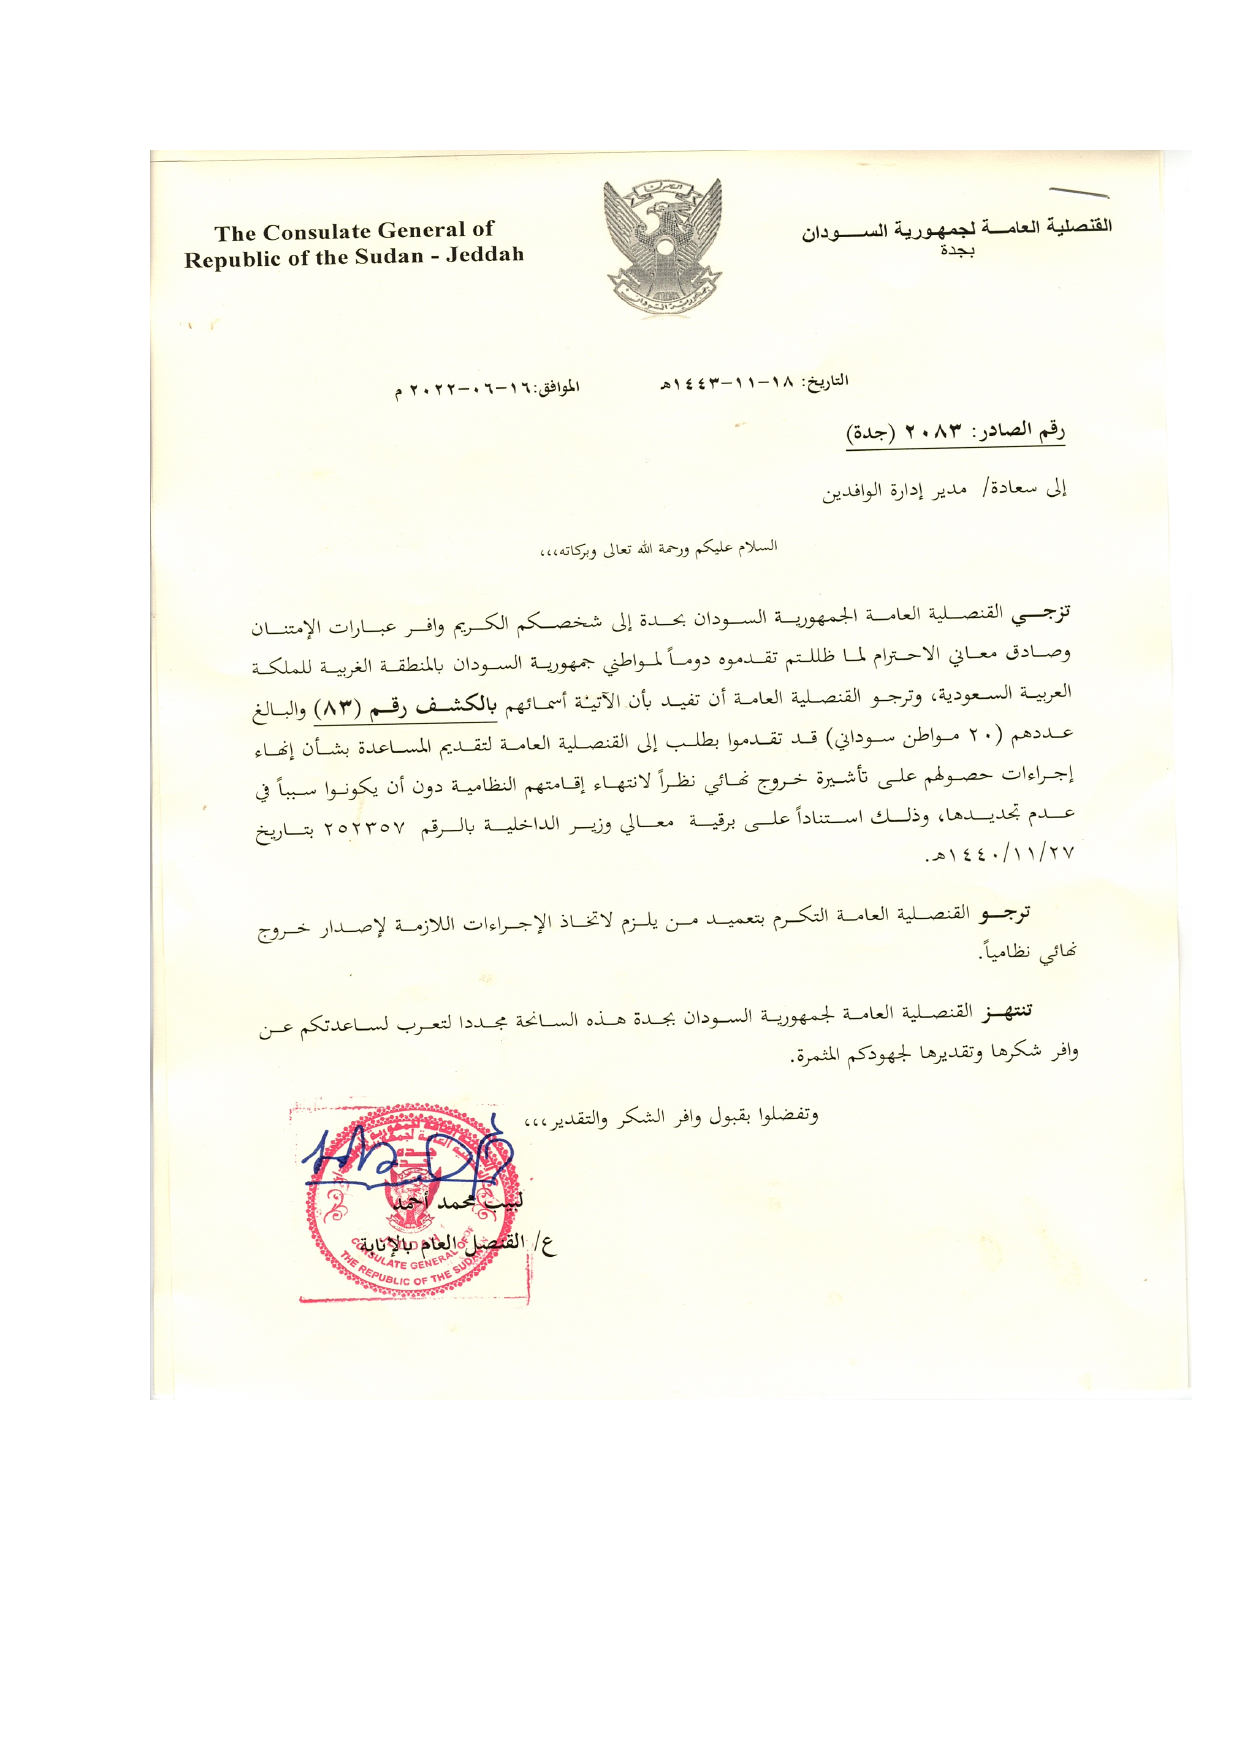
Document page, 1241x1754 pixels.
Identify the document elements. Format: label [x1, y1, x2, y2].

picture [150, 150, 1192, 1400]
